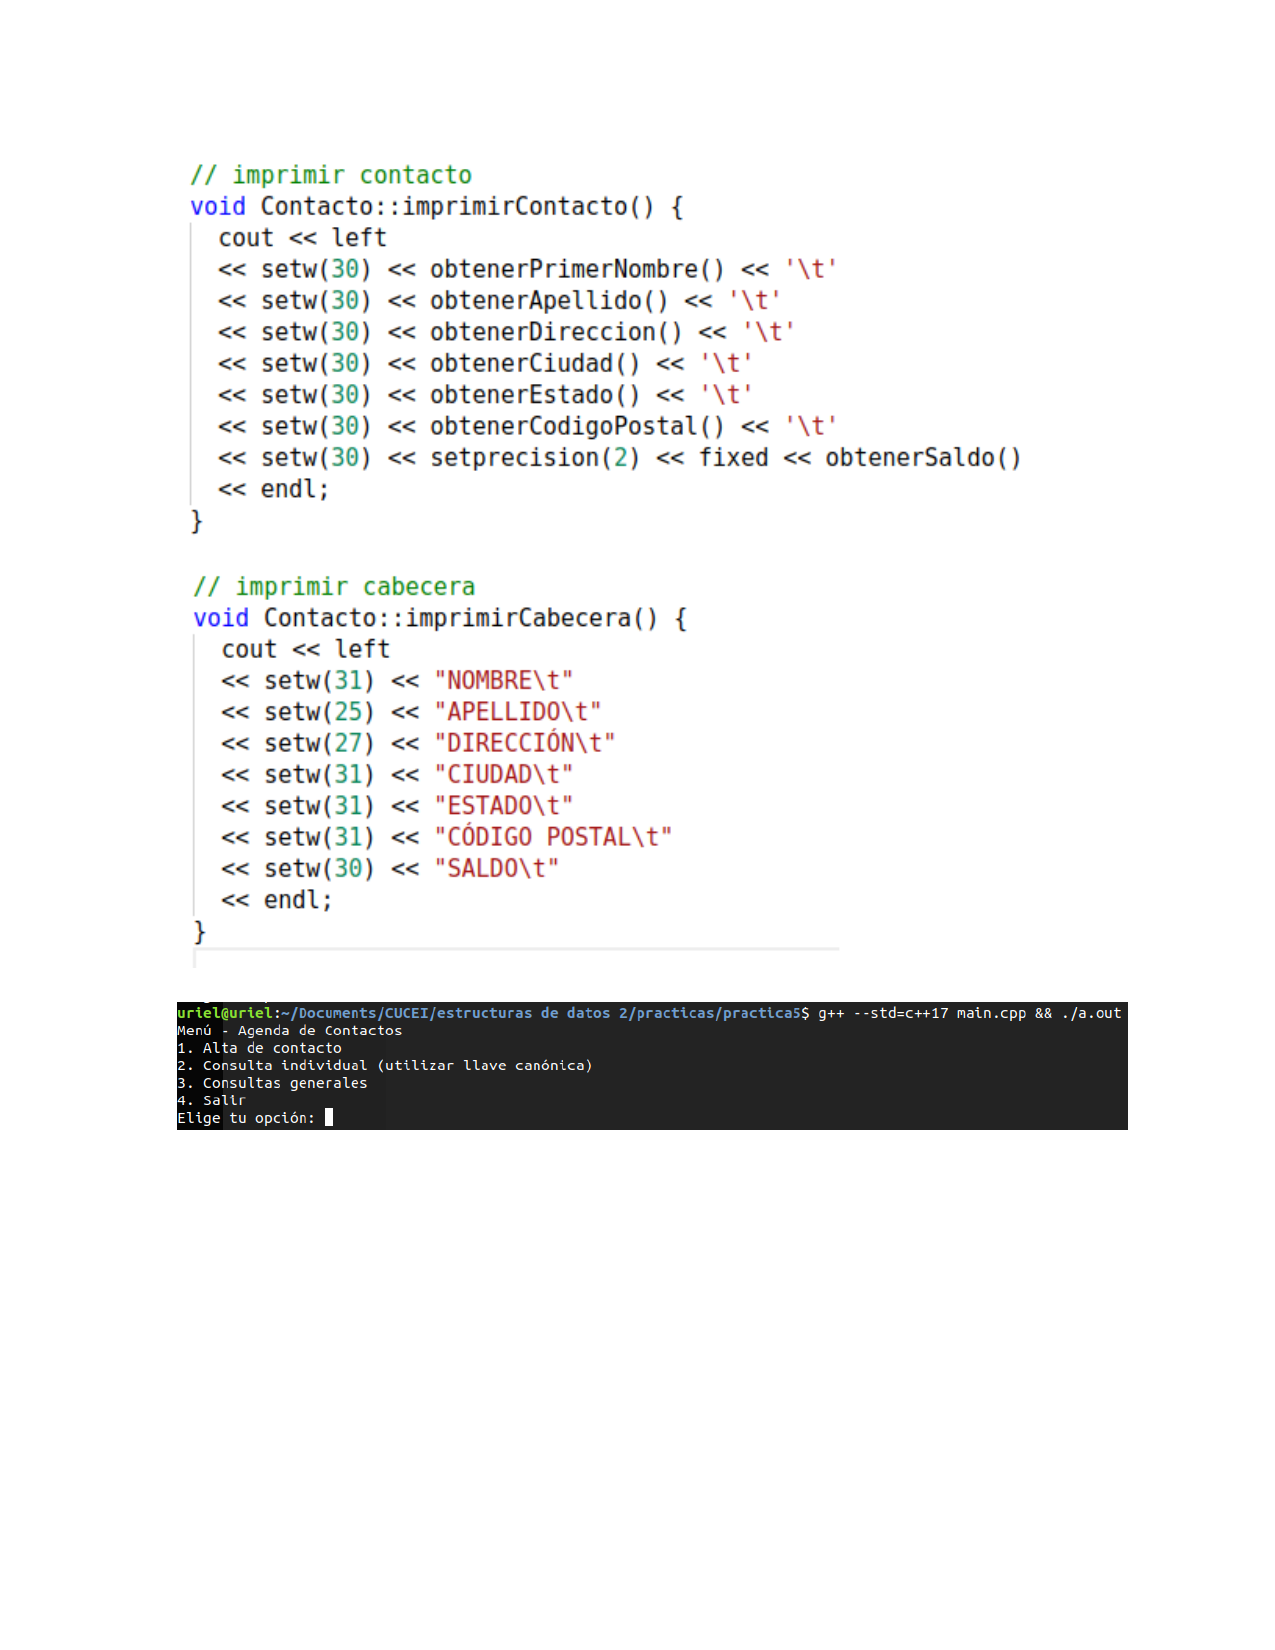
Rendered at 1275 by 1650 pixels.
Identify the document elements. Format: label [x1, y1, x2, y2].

picture [177, 553, 840, 968]
picture [177, 147, 1038, 551]
picture [177, 1002, 1128, 1130]
